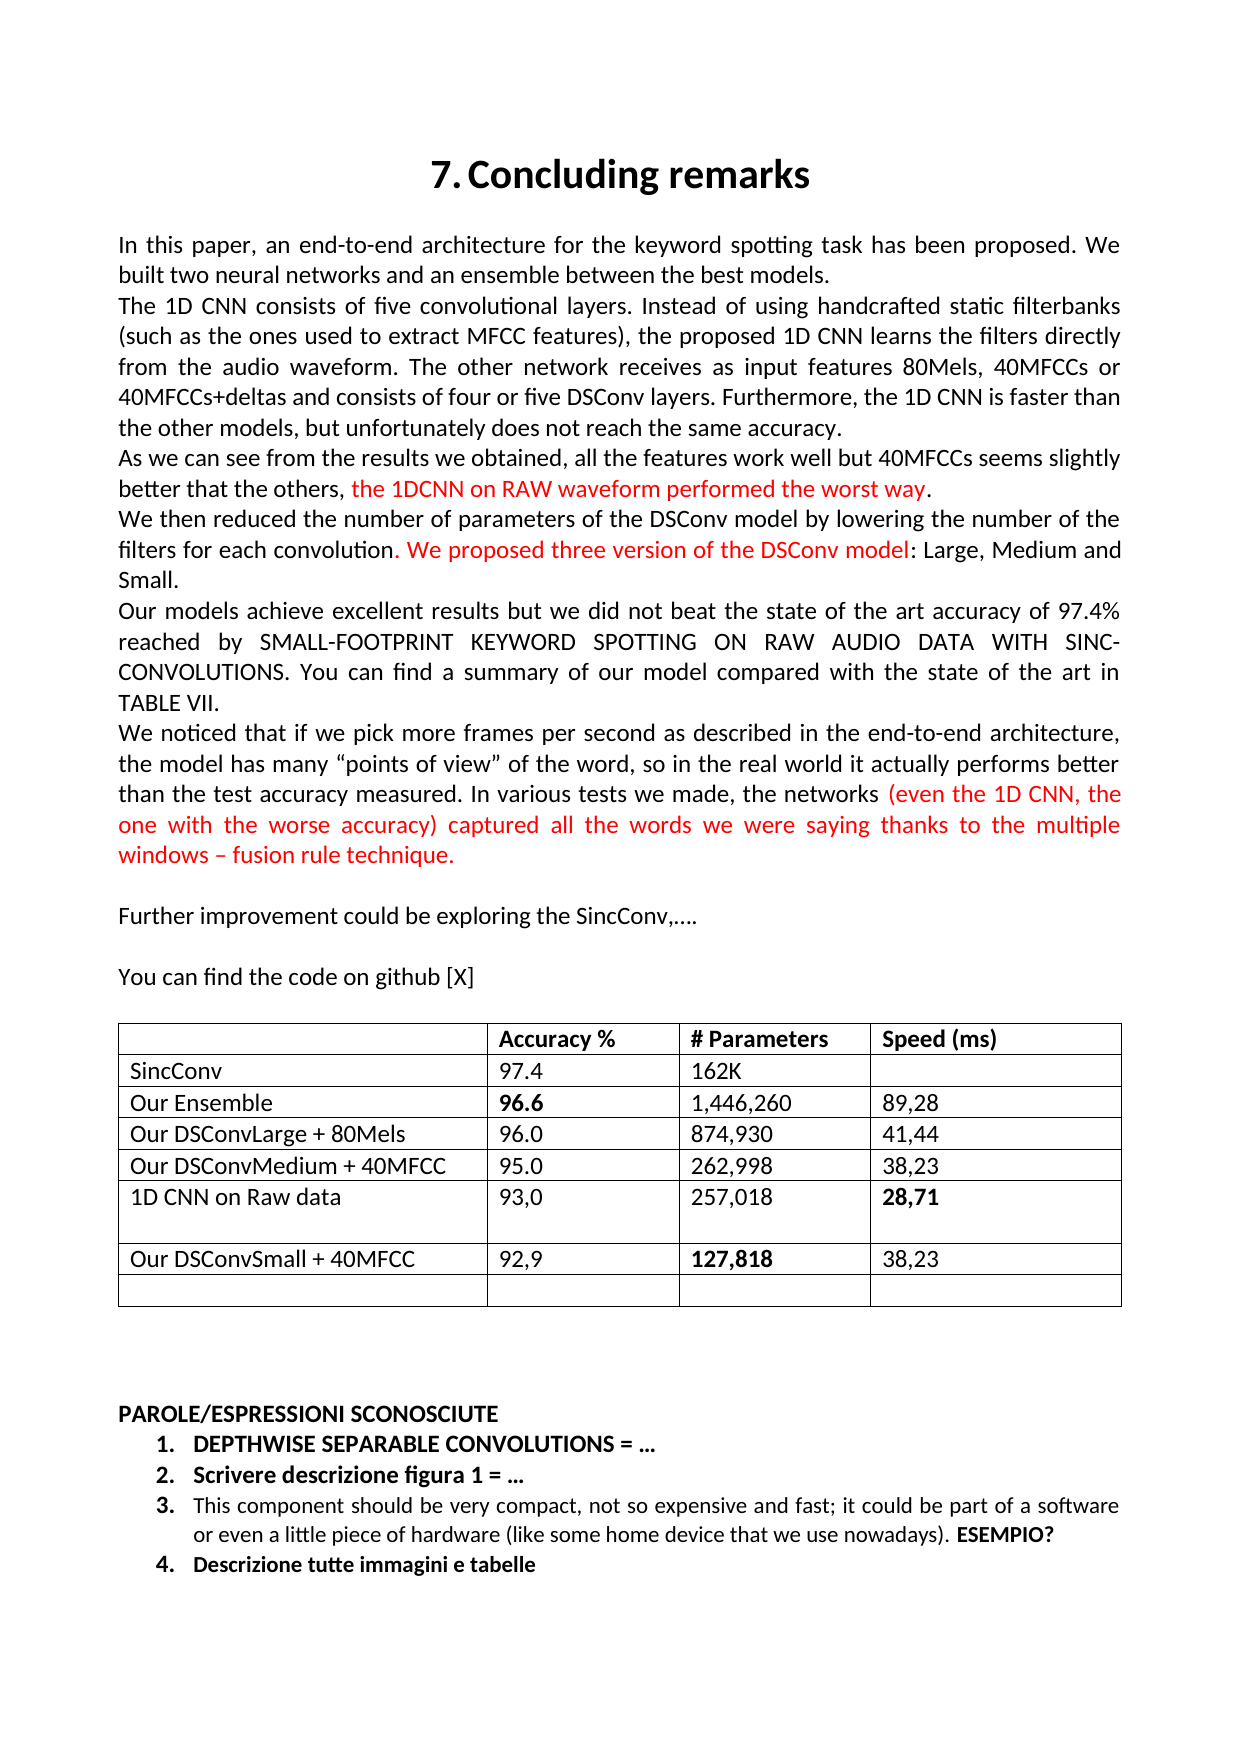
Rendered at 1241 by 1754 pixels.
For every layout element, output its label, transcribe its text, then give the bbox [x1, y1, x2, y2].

table_cell 127,818 [680, 1244, 870, 1274]
table_header # Parameters [680, 1024, 870, 1054]
table_cell Our DSConvMedium + 40MFCC [119, 1150, 487, 1180]
table_cell 96.6 [488, 1087, 679, 1117]
table_cell [119, 1275, 487, 1306]
table_cell 95.0 [488, 1150, 679, 1180]
table_cell Our DSConvLarge + 80Mels [119, 1118, 487, 1149]
table_header Accuracy % [488, 1024, 679, 1054]
list Descrizione tutte immagini e tabelle [156, 1548, 1122, 1579]
table_cell 874,930 [680, 1118, 870, 1149]
text As we can see from the results we obtained, all the features work well but 40MFCCs seems slightly better that the others, the 1DCNN on RAW waveform performed the worst way. [118, 443, 1122, 504]
table_cell 93,0 [488, 1181, 679, 1242]
table_cell 257,018 [680, 1181, 870, 1242]
table_cell Our Ensemble [119, 1087, 487, 1117]
table_header [119, 1024, 487, 1054]
table_cell 38,23 [871, 1150, 1121, 1180]
table_header Speed (ms) [871, 1024, 1121, 1054]
table_cell 1,446,260 [680, 1087, 870, 1117]
table_cell Our DSConvSmall + 40MFCC [119, 1244, 487, 1274]
table_cell 1D CNN on Raw data [119, 1181, 487, 1242]
table_cell [680, 1275, 870, 1306]
list Scrivere descrizione figura 1 = … [156, 1459, 1122, 1490]
table_cell 97.4 [488, 1055, 679, 1086]
table_cell SincConv [119, 1055, 487, 1086]
table_cell 28,71 [871, 1181, 1121, 1242]
text We then reduced the number of parameters of the DSConv model by lowering the number of the filters for each convolution. We proposed three version of the DSConv model: Large, Medium and Small. [118, 504, 1122, 595]
list DEPTHWISE SEPARABLE CONVOLUTIONS = … [156, 1429, 1122, 1459]
text PAROLE/ESPRESSIONI SCONOSCIUTE [118, 1398, 1122, 1429]
text Further improvement could be exploring the SincConv,…. [118, 900, 1122, 931]
table_cell [871, 1275, 1121, 1306]
table_cell [488, 1275, 679, 1306]
table_cell 38,23 [871, 1244, 1121, 1274]
text We noticed that if we pick more frames per second as described in the end-to-end architecture, the model has many “points of view” of the word, so in the real world it actually performs better than the test accuracy measured. In various tests we made, the networks (even the 1D CNN, the one with the worse accuracy) captured all the words we were saying thanks to the multiple windows – fusion rule technique. [118, 717, 1122, 870]
text The 1D CNN consists of five convolutional layers. Instead of using handcrafted static filterbanks (such as the ones used to extract MFCC features), the proposed 1D CNN learns the filters directly from the audio waveform. The other network receives as input features 80Mels, 40MFCCs or 40MFCCs+deltas and consists of four or five DSConv layers. Furthermore, the 1D CNN is faster than the other models, but unfortunately does not reach the same accuracy. [118, 290, 1122, 443]
table_cell 262,998 [680, 1150, 870, 1180]
list Concluding remarks [118, 148, 1122, 198]
table_cell 92,9 [488, 1244, 679, 1274]
table_cell 41,44 [871, 1118, 1121, 1149]
table_cell 89,28 [871, 1087, 1121, 1117]
text Our models achieve excellent results but we did not beat the state of the art accuracy of 97.4% reached by SMALL-FOOTPRINT KEYWORD SPOTTING ON RAW AUDIO DATA WITH SINC-CONVOLUTIONS. You can find a summary of our model compared with the state of the art in TABLE VII. [118, 595, 1122, 717]
table_cell [871, 1055, 1121, 1086]
text In this paper, an end-to-end architecture for the keyword spotting task has been proposed. We built two neural networks and an ensemble between the best models. [118, 229, 1122, 290]
text You can find the code on github [X] [118, 961, 1122, 992]
table_cell 162K [680, 1055, 870, 1086]
table_cell 96.0 [488, 1118, 679, 1149]
